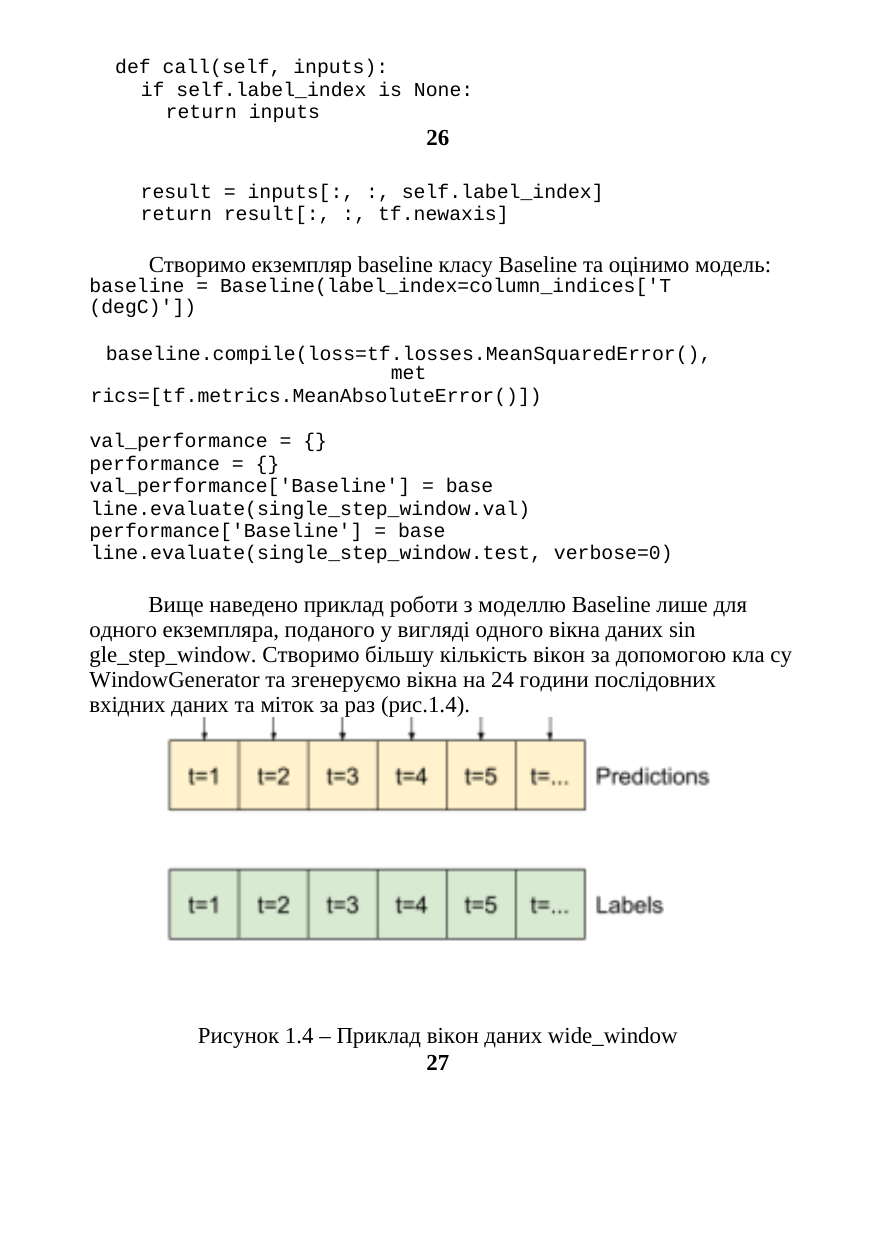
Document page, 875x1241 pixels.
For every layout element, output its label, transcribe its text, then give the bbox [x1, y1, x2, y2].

text performance['Baseline'] = base [89, 521, 827, 543]
text line.evaluate(single_step_window.val) [91, 498, 827, 521]
text return result[:, :, tf.newaxis] [140, 204, 827, 226]
text line.evaluate(single_step_window.test, verbose=0) [91, 543, 827, 566]
text Створимо екземпляр baseline класу Baseline та оцінимо модель: baseline = Baseline(label_index=column_indices['T (degC)']) [89, 253, 773, 319]
text Вище наведено приклад роботи з моделлю Baseline лише для одного екземпляра, поданого у вигляді одного вікна даних sin gle_step_window. Створимо більшу кількість вікон за допомогою кла су WindowGenerator та згенеруємо вікна на 24 години послідовних вхідних даних та міток за раз (рис.1.4). [89, 592, 793, 717]
text result = inputs[:, :, self.label_index] [140, 182, 827, 204]
text rics=[tf.metrics.MeanAbsoluteError()]) [90, 386, 827, 408]
picture [141, 717, 735, 966]
text return inputs [165, 102, 827, 124]
text Рисунок 1.4 – Приклад вікон даних wide_window [141, 966, 735, 1049]
text def call(self, inputs): [115, 57, 827, 79]
text val_performance['Baseline'] = base [89, 476, 827, 498]
text 27 [426, 1049, 827, 1075]
text baseline.compile(loss=tf.losses.MeanSquaredError(), met [89, 343, 728, 386]
text if self.label_index is None: [141, 79, 827, 102]
text performance = {} [89, 454, 827, 476]
text 26 [426, 124, 827, 151]
text val_performance = {} [89, 431, 827, 454]
